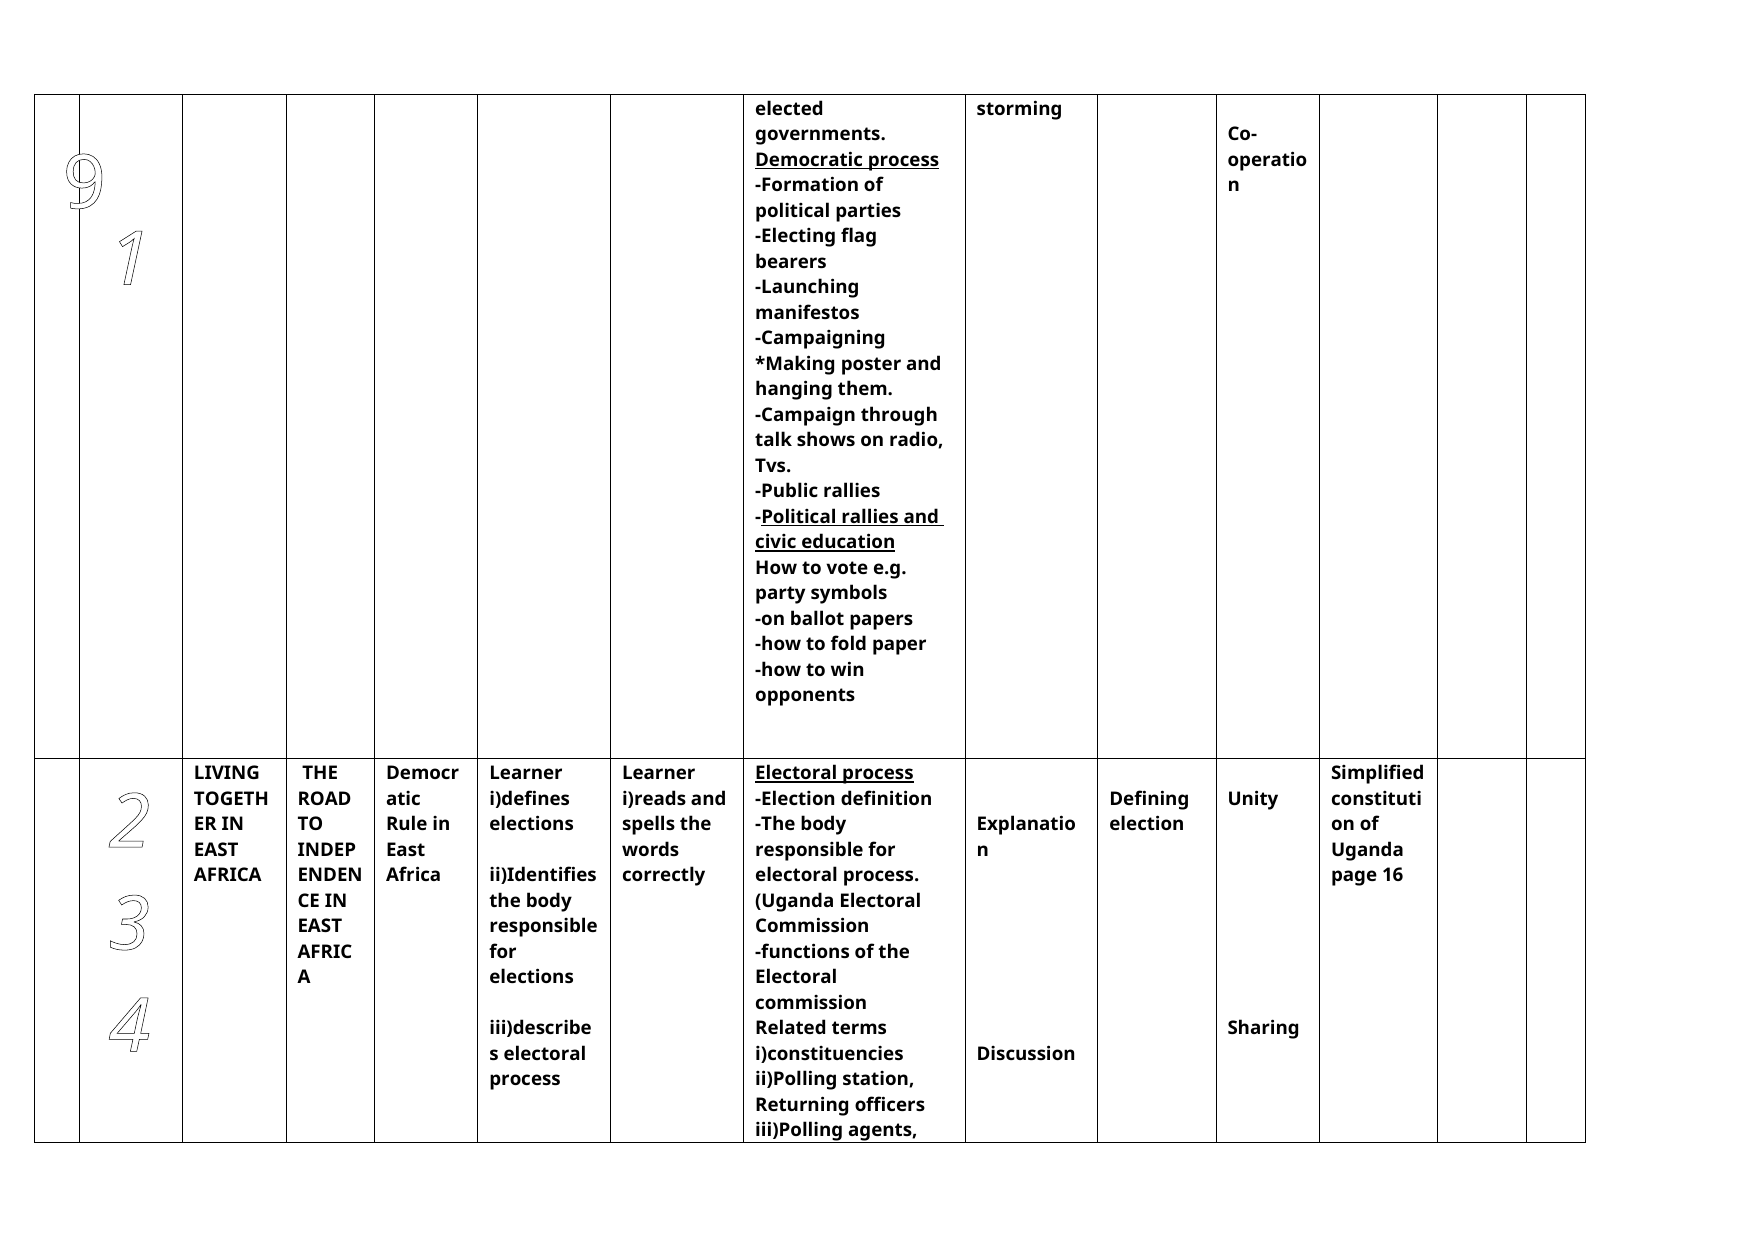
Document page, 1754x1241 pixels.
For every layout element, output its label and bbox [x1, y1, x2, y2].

table_cell [1217, 759, 1319, 1142]
table_cell [611, 95, 743, 758]
table_cell [1098, 95, 1216, 758]
table_cell [966, 759, 1097, 1142]
table_cell [1098, 759, 1216, 1142]
table_cell [1217, 95, 1319, 758]
table_cell [183, 759, 286, 1142]
table_cell [611, 759, 743, 1142]
table_cell [1320, 95, 1437, 758]
table_cell [1527, 95, 1585, 758]
table_cell [80, 95, 182, 758]
table_cell [35, 95, 79, 758]
table_cell [1527, 759, 1585, 1142]
table_cell [1438, 95, 1526, 758]
table_cell [375, 95, 477, 758]
table_cell [287, 95, 374, 758]
table_cell [478, 759, 610, 1142]
table_cell [478, 95, 610, 758]
table_cell [35, 759, 79, 1142]
table_cell [744, 95, 965, 758]
table_cell [1438, 759, 1526, 1142]
table_cell [183, 95, 286, 758]
table_cell [744, 759, 965, 1142]
table_cell [375, 759, 477, 1142]
table_cell [1320, 759, 1437, 1142]
table_cell [80, 759, 182, 1142]
table_cell [287, 759, 374, 1142]
table_cell [966, 95, 1097, 758]
